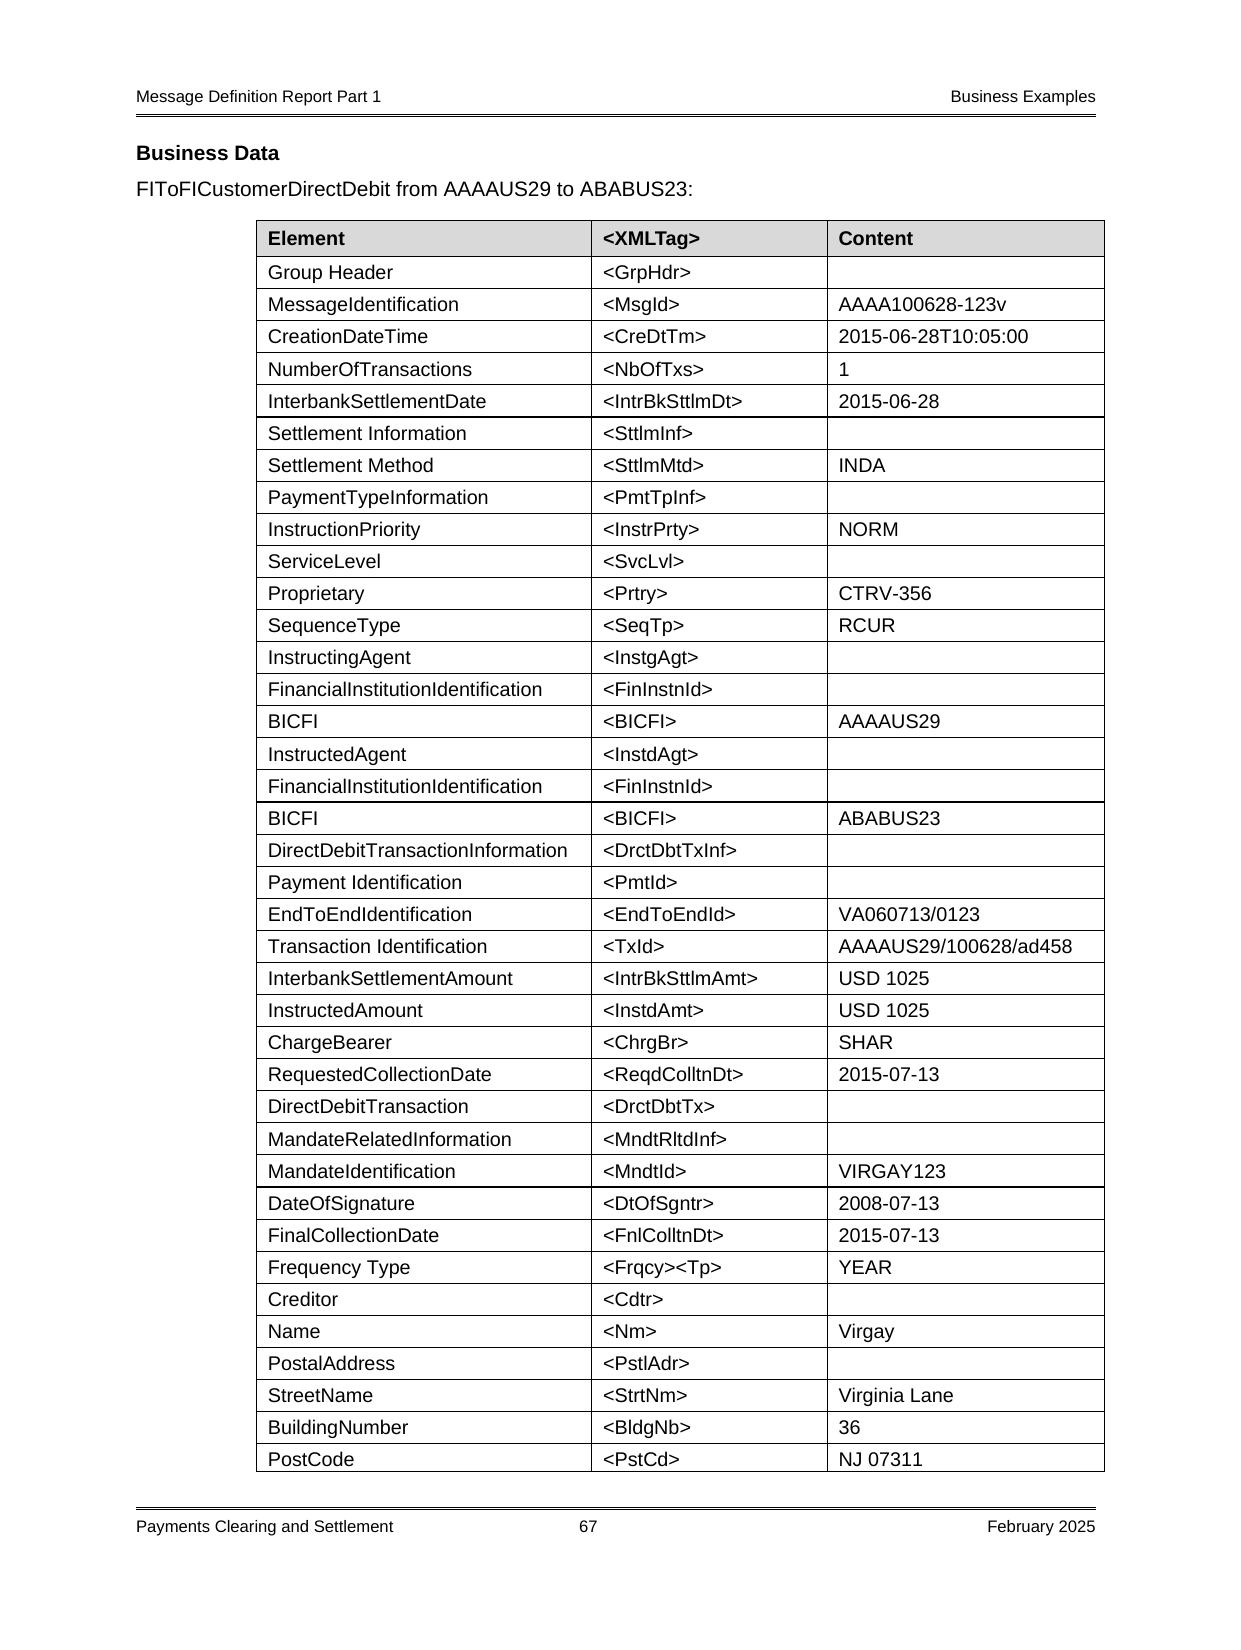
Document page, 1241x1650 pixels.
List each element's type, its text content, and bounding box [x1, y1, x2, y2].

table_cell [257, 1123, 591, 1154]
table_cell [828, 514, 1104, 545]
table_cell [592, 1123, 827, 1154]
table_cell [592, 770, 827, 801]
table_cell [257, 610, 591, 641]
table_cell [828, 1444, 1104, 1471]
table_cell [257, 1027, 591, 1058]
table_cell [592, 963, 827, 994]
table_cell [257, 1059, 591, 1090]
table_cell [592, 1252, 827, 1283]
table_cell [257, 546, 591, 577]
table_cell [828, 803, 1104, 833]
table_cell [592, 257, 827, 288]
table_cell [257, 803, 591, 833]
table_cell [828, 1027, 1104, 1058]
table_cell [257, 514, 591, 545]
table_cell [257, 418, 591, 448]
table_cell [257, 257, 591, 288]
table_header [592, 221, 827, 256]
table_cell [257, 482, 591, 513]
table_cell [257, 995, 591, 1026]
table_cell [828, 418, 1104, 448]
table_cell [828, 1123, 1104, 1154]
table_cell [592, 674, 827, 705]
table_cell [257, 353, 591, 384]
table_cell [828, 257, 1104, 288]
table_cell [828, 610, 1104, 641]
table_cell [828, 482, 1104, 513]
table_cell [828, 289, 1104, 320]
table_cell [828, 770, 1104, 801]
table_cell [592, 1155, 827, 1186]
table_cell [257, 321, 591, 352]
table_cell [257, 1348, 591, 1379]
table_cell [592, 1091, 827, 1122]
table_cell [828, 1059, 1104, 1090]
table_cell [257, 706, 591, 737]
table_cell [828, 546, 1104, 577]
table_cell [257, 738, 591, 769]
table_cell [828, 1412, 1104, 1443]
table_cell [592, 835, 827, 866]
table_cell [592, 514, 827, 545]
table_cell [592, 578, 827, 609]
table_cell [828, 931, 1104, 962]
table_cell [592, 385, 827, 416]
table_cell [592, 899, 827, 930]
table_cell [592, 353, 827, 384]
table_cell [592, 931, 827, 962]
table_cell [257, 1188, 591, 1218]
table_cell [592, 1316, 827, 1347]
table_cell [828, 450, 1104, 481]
text FIToFICustomerDirectDebit from AAAAUS29 to ABABUS23: [136, 177, 1104, 201]
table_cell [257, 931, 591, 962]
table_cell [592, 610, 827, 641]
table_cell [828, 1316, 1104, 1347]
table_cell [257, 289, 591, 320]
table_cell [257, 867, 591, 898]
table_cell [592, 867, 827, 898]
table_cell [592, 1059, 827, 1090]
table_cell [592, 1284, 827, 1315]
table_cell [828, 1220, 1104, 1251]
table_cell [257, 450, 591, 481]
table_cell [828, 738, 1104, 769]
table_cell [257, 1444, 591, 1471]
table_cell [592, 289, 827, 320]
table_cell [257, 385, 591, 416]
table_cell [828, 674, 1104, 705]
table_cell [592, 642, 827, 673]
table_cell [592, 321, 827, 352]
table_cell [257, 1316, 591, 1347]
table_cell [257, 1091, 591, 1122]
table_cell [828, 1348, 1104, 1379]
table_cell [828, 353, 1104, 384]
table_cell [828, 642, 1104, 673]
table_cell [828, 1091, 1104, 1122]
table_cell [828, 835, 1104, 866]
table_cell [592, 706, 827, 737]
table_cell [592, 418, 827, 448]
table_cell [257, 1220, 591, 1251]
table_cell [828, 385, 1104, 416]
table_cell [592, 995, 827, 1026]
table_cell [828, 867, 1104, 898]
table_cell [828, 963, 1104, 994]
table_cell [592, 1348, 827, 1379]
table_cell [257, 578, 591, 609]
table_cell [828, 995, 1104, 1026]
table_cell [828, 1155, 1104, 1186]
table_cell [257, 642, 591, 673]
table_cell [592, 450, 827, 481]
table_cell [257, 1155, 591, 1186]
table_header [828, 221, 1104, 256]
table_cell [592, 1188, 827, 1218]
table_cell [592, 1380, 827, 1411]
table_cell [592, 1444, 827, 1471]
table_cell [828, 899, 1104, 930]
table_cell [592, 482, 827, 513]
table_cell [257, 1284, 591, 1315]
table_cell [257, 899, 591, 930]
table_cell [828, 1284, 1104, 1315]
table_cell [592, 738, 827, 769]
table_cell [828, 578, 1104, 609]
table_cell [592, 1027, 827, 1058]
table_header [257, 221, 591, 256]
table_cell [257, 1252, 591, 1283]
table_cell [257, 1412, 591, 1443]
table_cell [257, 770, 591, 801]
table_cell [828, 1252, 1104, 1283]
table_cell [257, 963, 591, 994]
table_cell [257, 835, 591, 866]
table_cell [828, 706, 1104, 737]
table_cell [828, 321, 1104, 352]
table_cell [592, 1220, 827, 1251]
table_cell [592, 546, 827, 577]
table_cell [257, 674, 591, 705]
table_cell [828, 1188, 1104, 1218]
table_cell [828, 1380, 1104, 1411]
text Business Data [136, 141, 1104, 164]
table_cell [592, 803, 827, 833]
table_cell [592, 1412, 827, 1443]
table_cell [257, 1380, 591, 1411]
